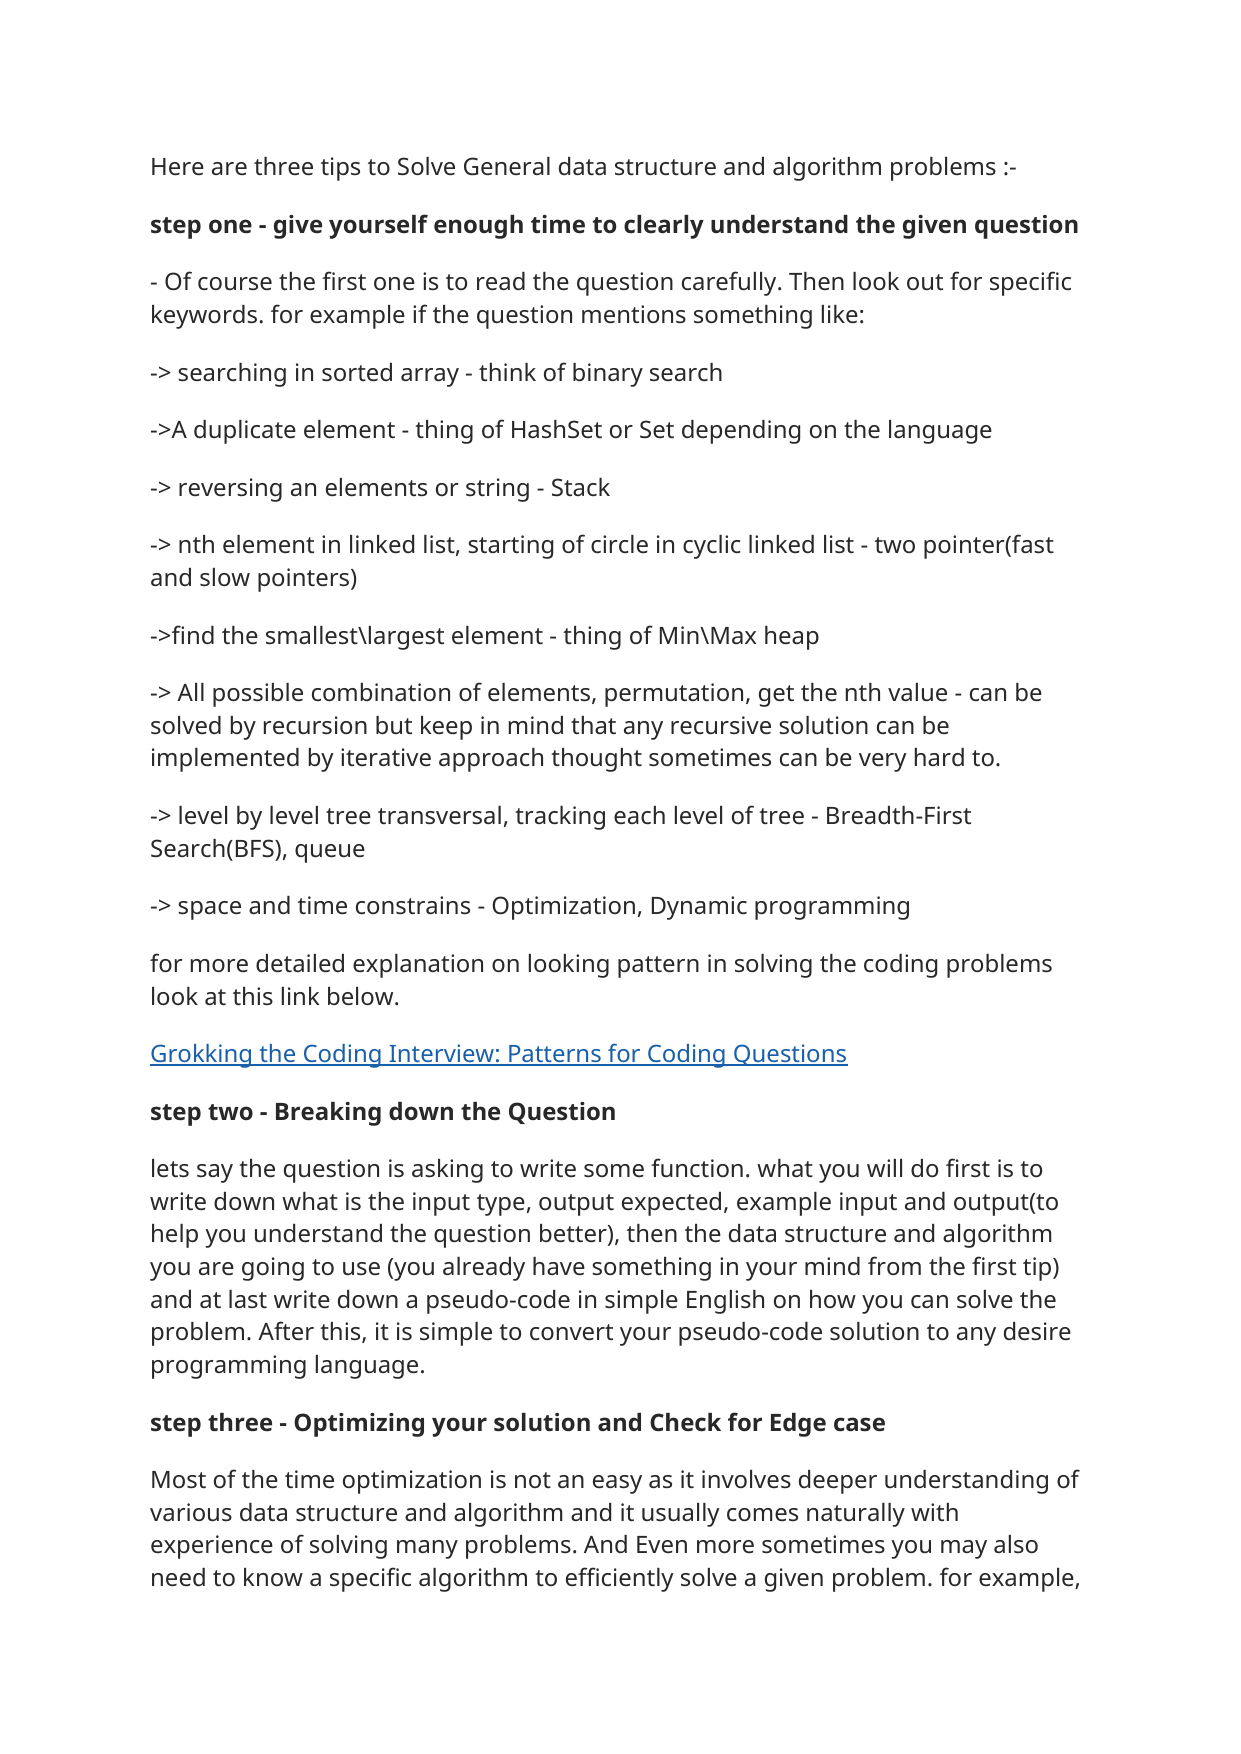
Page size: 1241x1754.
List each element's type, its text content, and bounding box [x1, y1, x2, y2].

text - Of course the first one is to read the question carefully. Then look out for specific keywords. for example if the question mentions something like: [150, 265, 1090, 330]
text Here are three tips to Solve General data structure and algorithm problems :- [150, 150, 1090, 183]
text -> space and time constrains - Optimization, Dynamic programming [150, 889, 1090, 922]
text ->A duplicate element - thing of HashSet or Set depending on the language [150, 413, 1090, 446]
text step two - Breaking down the Question [150, 1094, 1090, 1127]
text for more detailed explanation on looking pattern in solving the coding problems look at this link below. [150, 947, 1090, 1012]
text -> searching in sorted array - think of binary search [150, 355, 1090, 388]
text step one - give yourself enough time to clearly understand the given question [150, 208, 1090, 240]
text lets say the question is asking to write some function. what you will do first is to write down what is the input type, output expected, example input and output(to help you understand the question better), then the data structure and algorithm you are going to use (you already have something in your mind from the first tip) and at last write down a pseudo-code in simple English on how you can solve the problem. After this, it is simple to convert your pseudo-code solution to any desire programming language. [150, 1152, 1090, 1380]
text -> level by level tree transversal, tracking each level of tree - Breadth-First Search(BFS), queue [150, 799, 1090, 864]
text ->find the smallest\largest element - thing of Min\Max heap [150, 618, 1090, 651]
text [150, 1463, 1090, 1593]
text -> reversing an elements or string - Stack [150, 471, 1090, 503]
text step three - Optimizing your solution and Check for Edge case [150, 1405, 1090, 1438]
text -> All possible combination of elements, permutation, get the nth value - can be solved by recursion but keep in mind that any recursive solution can be implemented by iterative approach thought sometimes can be very hard to. [150, 676, 1090, 774]
text -> nth element in linked list, starting of circle in cyclic linked list - two pointer(fast and slow pointers) [150, 528, 1090, 593]
text Grokking the Coding Interview: Patterns for Coding Questions [150, 1037, 1090, 1069]
